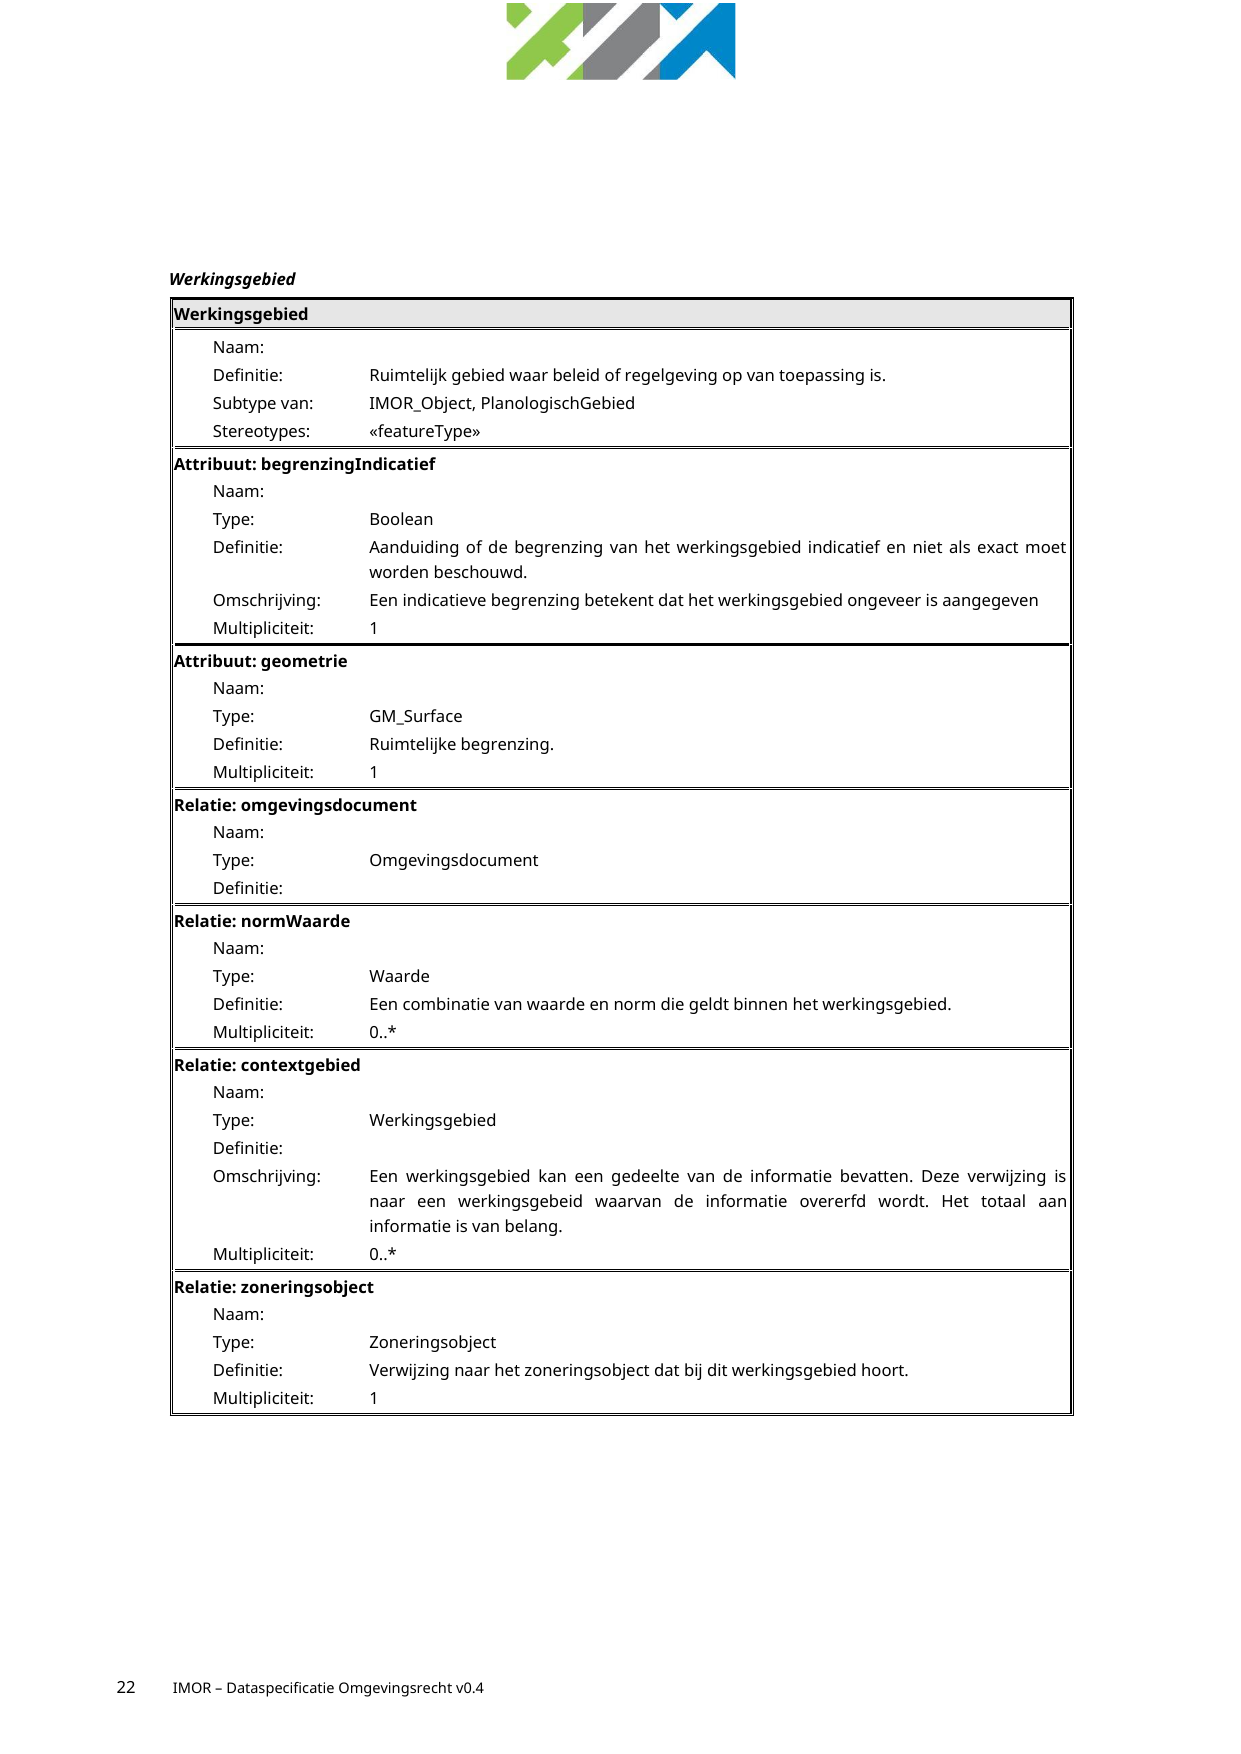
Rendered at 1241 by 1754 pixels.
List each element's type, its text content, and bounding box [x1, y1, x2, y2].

table_cell [171, 327, 1072, 446]
picture [677, 50, 736, 80]
table_cell Relatie: omgevingsdocument [171, 787, 1072, 903]
picture [506, 3, 718, 80]
table_cell Relatie: zoneringsobject [171, 1269, 1072, 1413]
table_cell Relatie: contextgebied [171, 1047, 1072, 1269]
table_cell Attribuut: geometrie [171, 643, 1072, 787]
subtitle Werkingsgebied [169, 266, 1071, 291]
table_cell Relatie: normWaarde [171, 903, 1072, 1047]
table_cell Attribuut: begrenzingIndicatief [171, 446, 1072, 643]
table_header Werkingsgebied [173, 300, 1070, 327]
